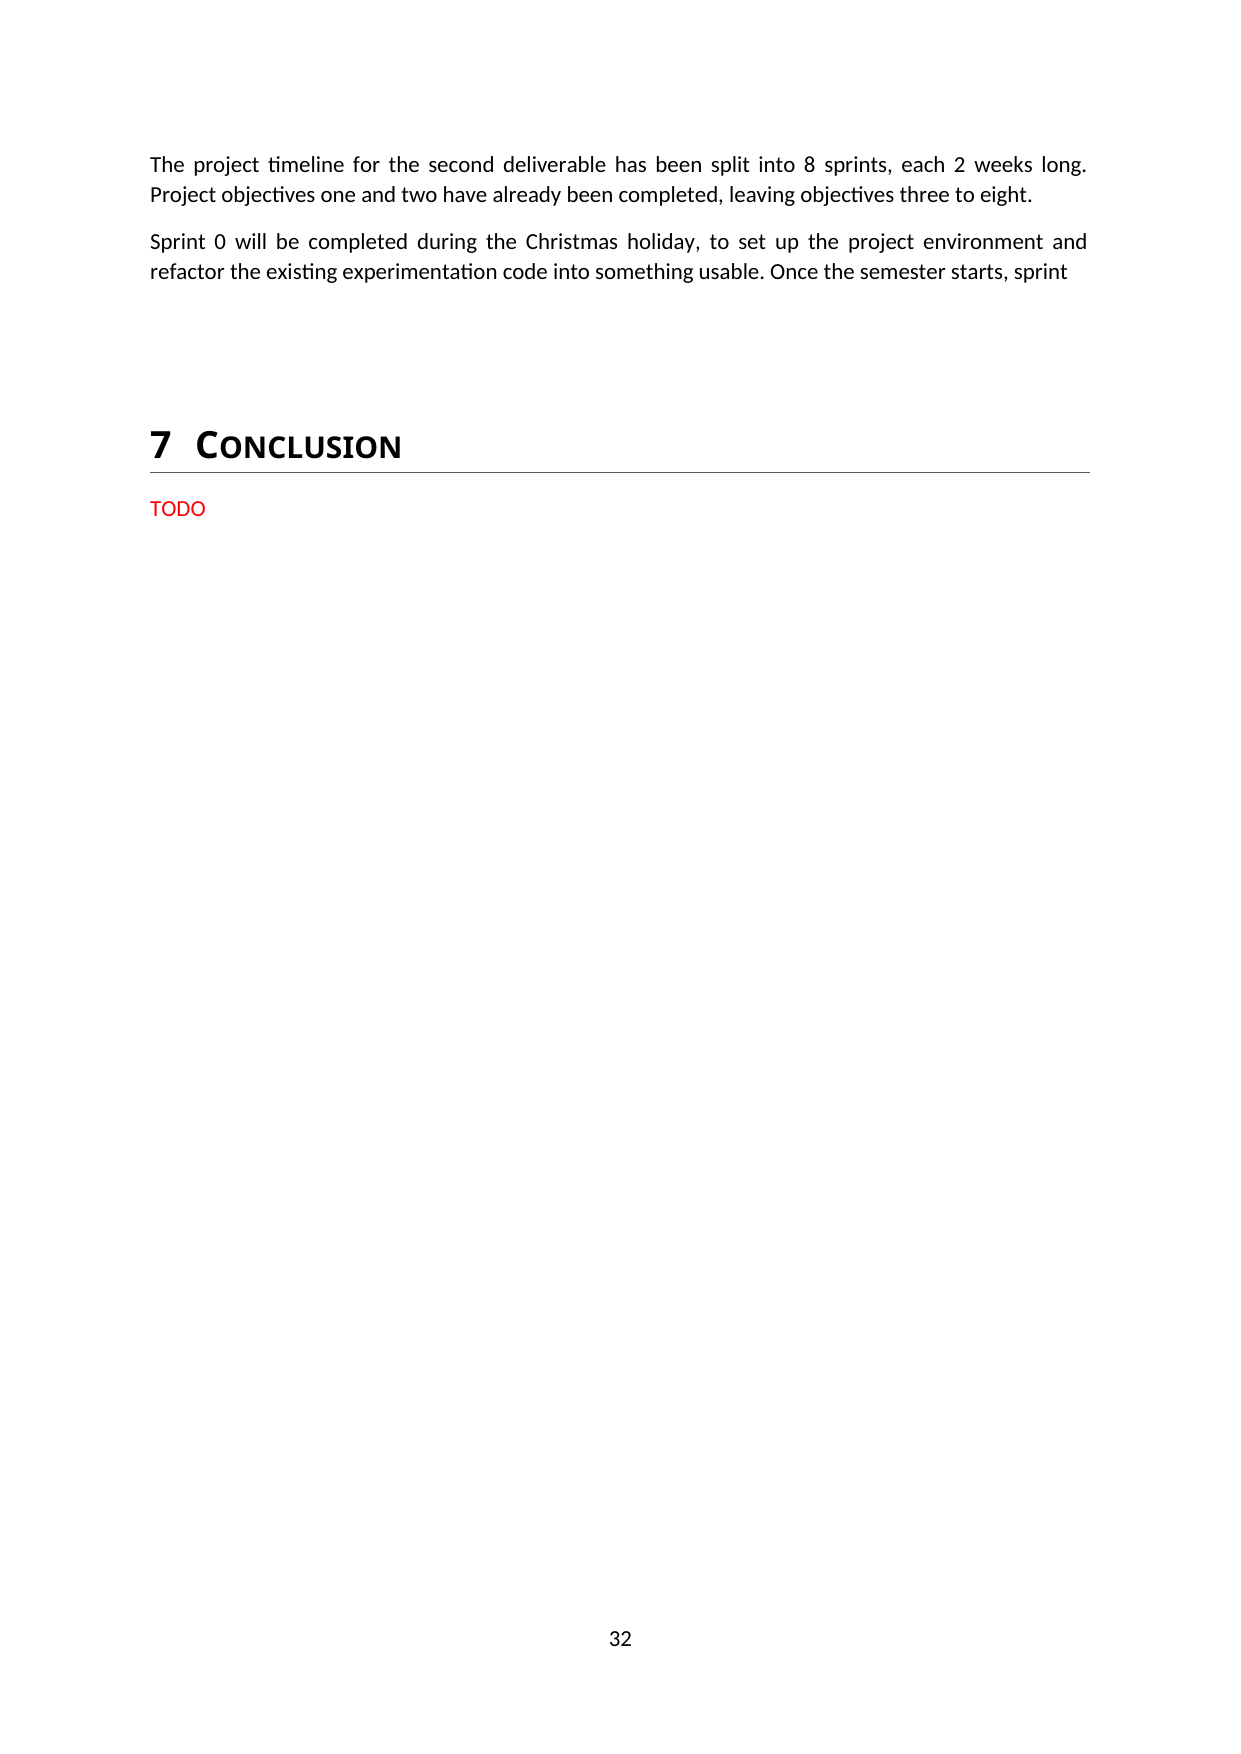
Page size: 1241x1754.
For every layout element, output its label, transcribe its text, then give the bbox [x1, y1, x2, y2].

subtitle Conclusion [150, 419, 1090, 472]
text The project timeline for the second deliverable has been split into 8 sprints, each 2 weeks long. Project objectives one and two have already been completed, leaving objectives three to eight. [150, 150, 1090, 208]
text TODO [150, 494, 1090, 522]
text Sprint 0 will be completed during the Christmas holiday, to set up the project environment and refactor the existing experimentation code into something usable. Once the semester starts, sprint [150, 227, 1090, 285]
